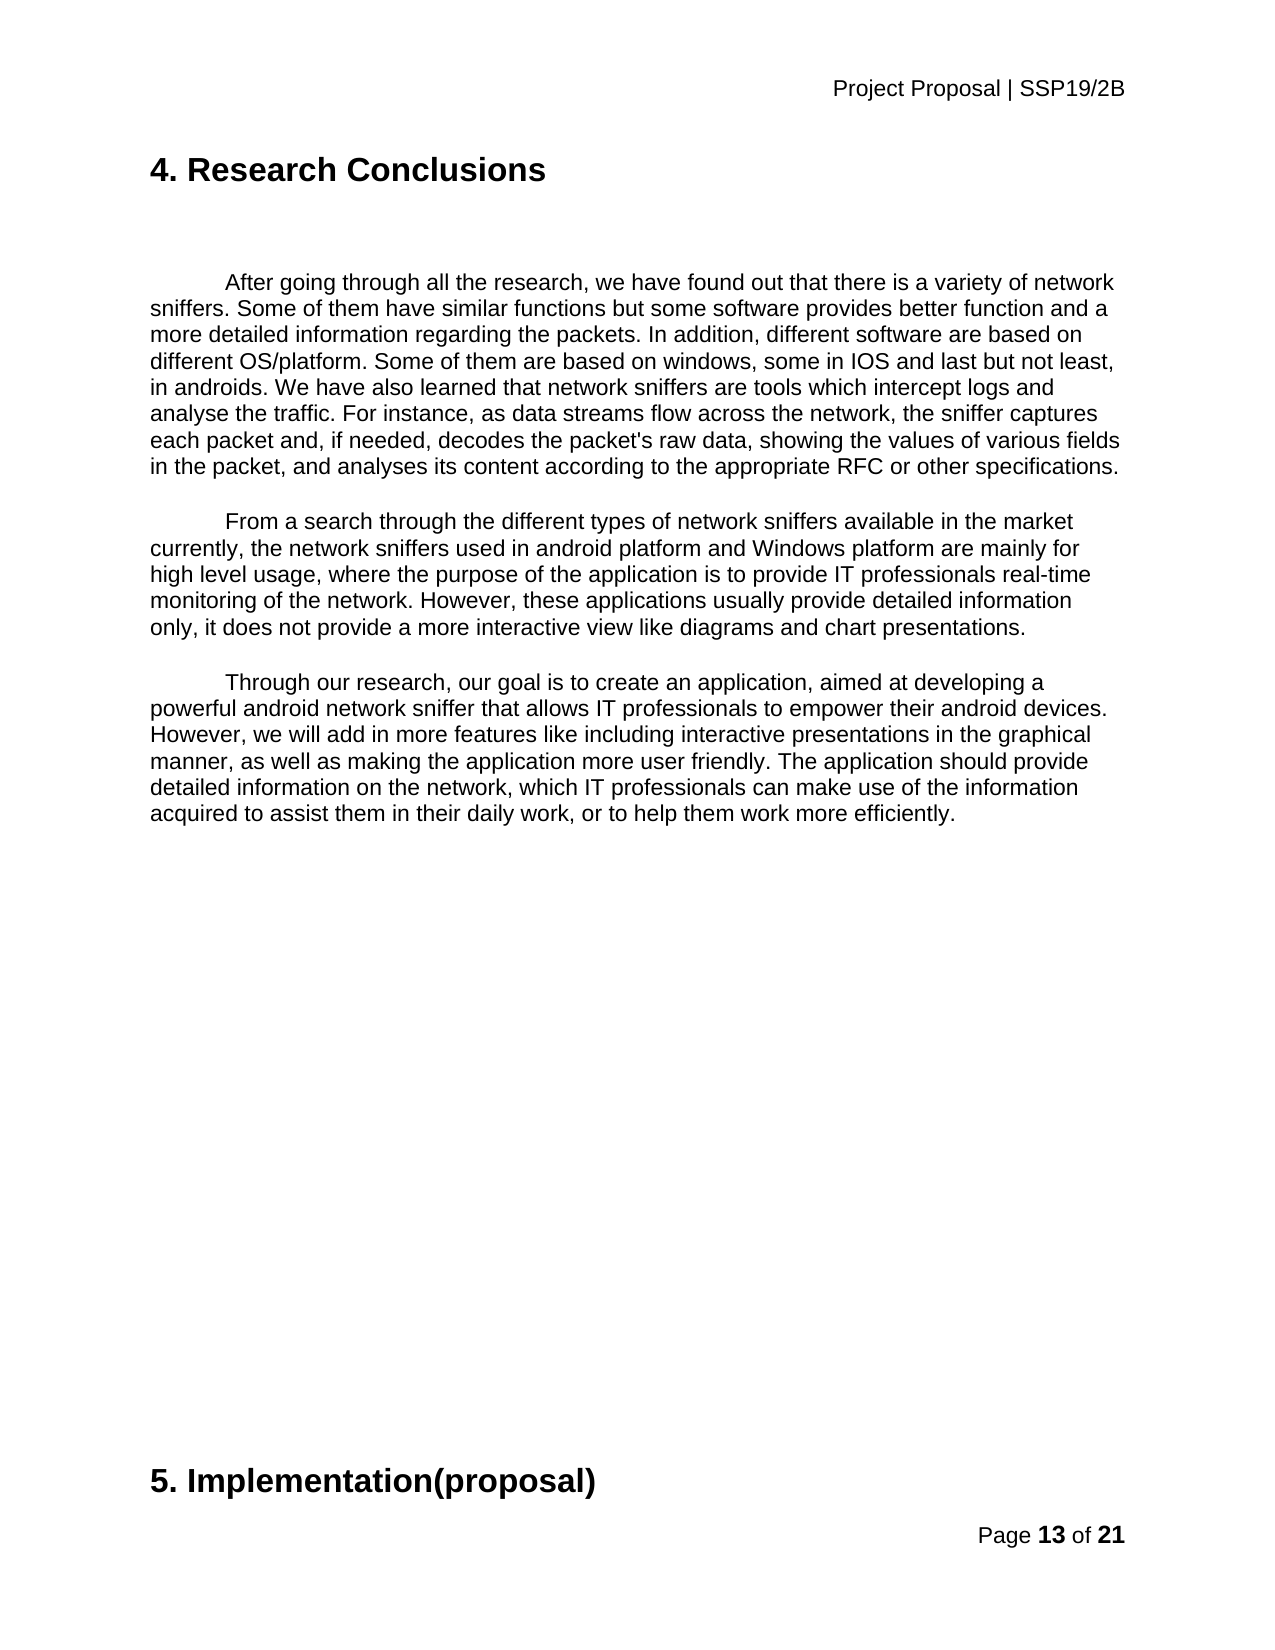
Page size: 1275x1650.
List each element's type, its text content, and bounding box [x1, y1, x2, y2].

text 4. Research Conclusions [150, 150, 1125, 188]
text After going through all the research, we have found out that there is a variety of network sniffers. Some of them have similar functions but some software provides better function and a more detailed information regarding the packets. In addition, different software are based on different OS/platform. Some of them are based on windows, some in IOS and last but not least, in androids. We have also learned that network sniffers are tools which intercept logs and analyse the traffic. For instance, as data streams flow across the network, the sniffer captures each packet and, if needed, decodes the packet's raw data, showing the values of various fields in the packet, and analyses its content according to the appropriate RFC or other specifications. [150, 268, 1125, 479]
text 5. Implementation(proposal) [150, 1461, 1125, 1499]
text Through our research, our goal is to create an application, aimed at developing a powerful android network sniffer that allows IT professionals to empower their android devices. However, we will add in more features like including interactive presentations in the graphical manner, as well as making the application more user friendly. The application should provide detailed information on the network, which IT professionals can make use of the information acquired to assist them in their daily work, or to help them work more efficiently. [150, 669, 1125, 827]
text From a search through the different types of network sniffers available in the market currently, the network sniffers used in android platform and Windows platform are mainly for high level usage, where the purpose of the application is to provide IT professionals real-time monitoring of the network. However, these applications usually provide detailed information only, it does not provide a more interactive view like diagrams and chart presentations. [150, 508, 1125, 640]
